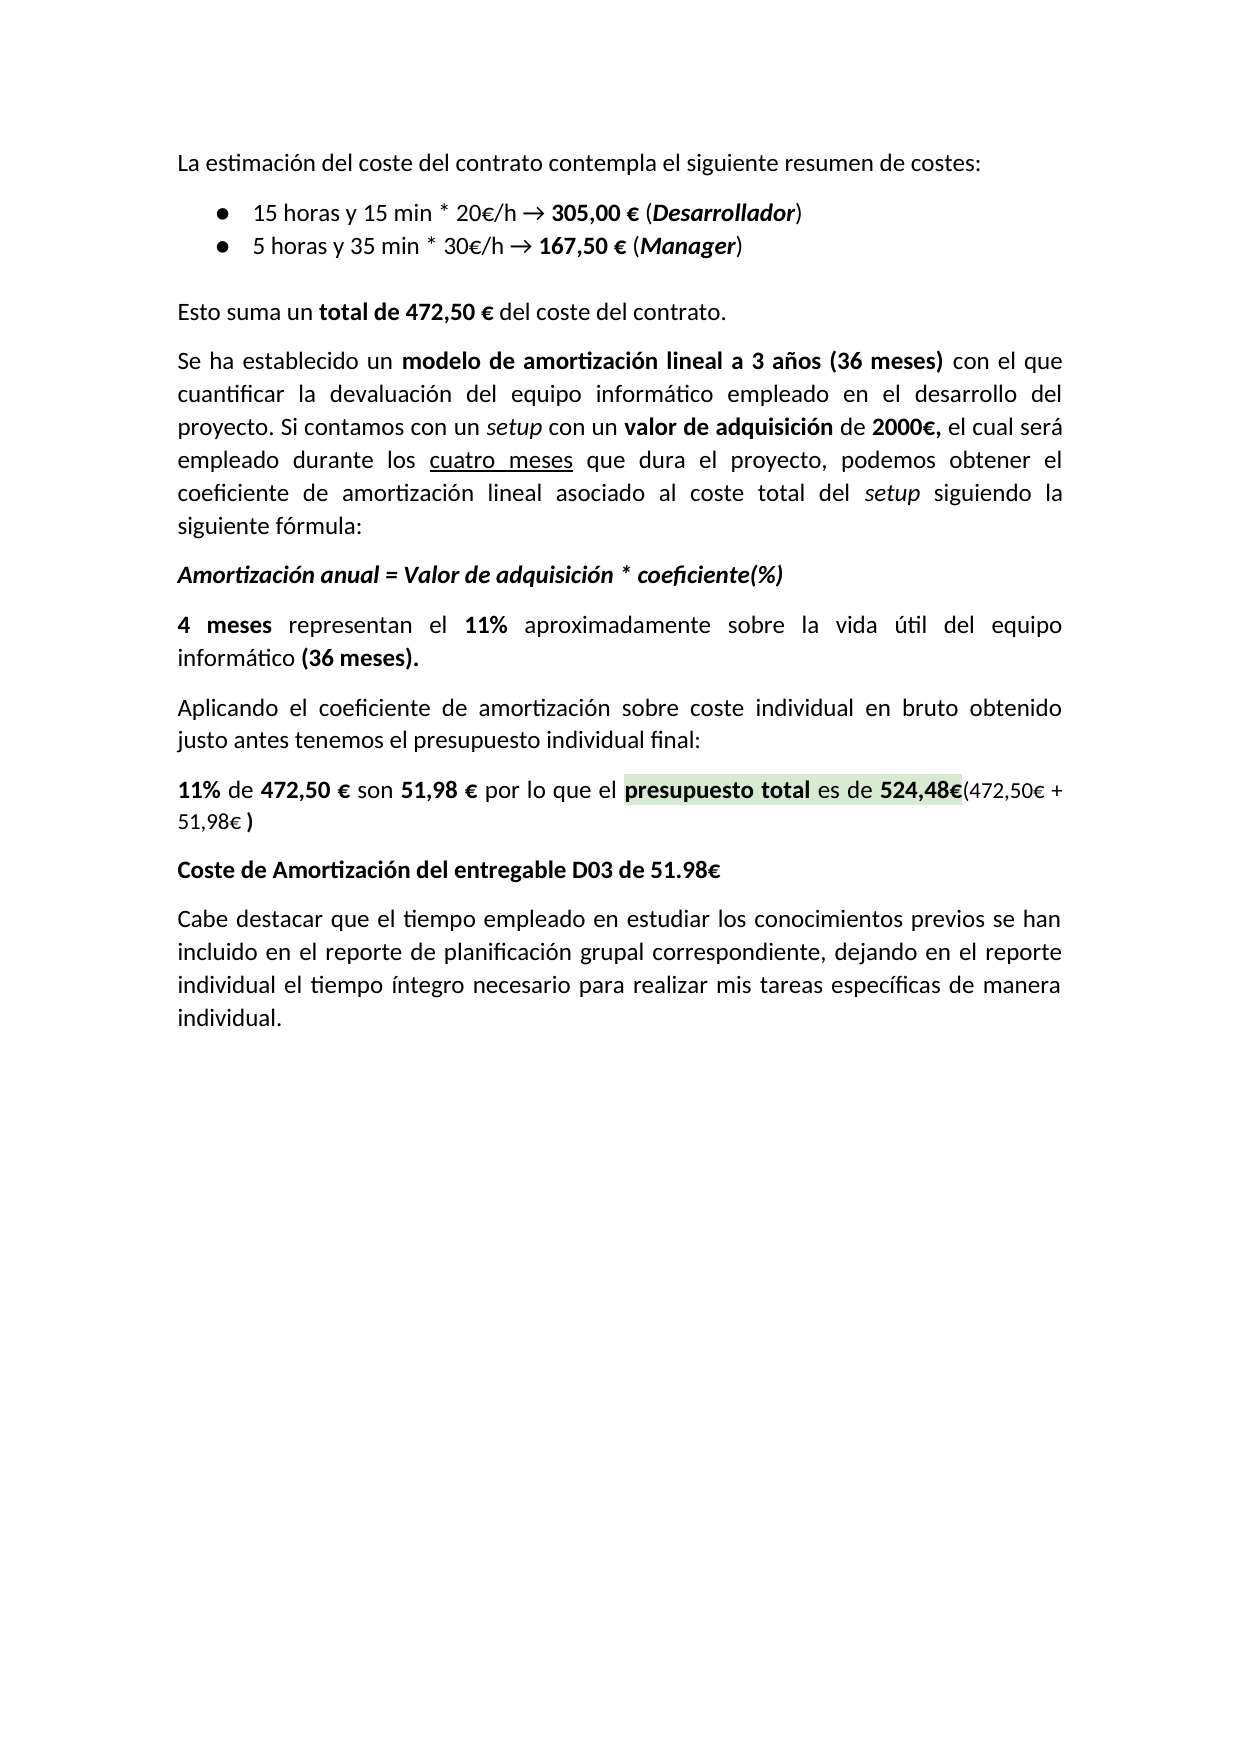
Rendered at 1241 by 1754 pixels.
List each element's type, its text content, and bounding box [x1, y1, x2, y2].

list 5 horas y 35 min * 30€/h → 167,50 € (Manager) [215, 230, 1063, 261]
text Coste de Amortización del entregable D03 de 51.98€ [177, 854, 1063, 884]
text Cabe destacar que el tiempo empleado en estudiar los conocimientos previos se han incluido en el reporte de planificación grupal correspondiente, dejando en el reporte individual el tiempo íntegro necesario para realizar mis tareas específicas de manera individual. [177, 903, 1063, 1033]
text 4 meses representan el 11% aproximadamente sobre la vida útil del equipo informático (36 meses). [177, 609, 1063, 673]
text Esto suma un total de 472,50 € del coste del contrato. [177, 296, 1063, 326]
text Se ha establecido un modelo de amortización lineal a 3 años (36 meses) con el que cuantificar la devaluación del equipo informático empleado en el desarrollo del proyecto. Si contamos con un setup con un valor de adquisición de 2000€, el cual será empleado durante los cuatro meses que dura el proyecto, podemos obtener el coeficiente de amortización lineal asociado al coste total del setup siguiendo la siguiente fórmula: [177, 346, 1063, 541]
text 11% de 472,50 € son 51,98 € por lo que el presupuesto total es de 524,48€(472,50€ + 51,98€ ) [177, 774, 1063, 835]
list 15 horas y 15 min * 20€/h → 305,00 € (Desarrollador) [215, 197, 1063, 228]
text Aplicando el coeficiente de amortización sobre coste individual en bruto obtenido justo antes tenemos el presupuesto individual final: [177, 692, 1063, 755]
text La estimación del coste del contrato contempla el siguiente resumen de costes: [177, 148, 1063, 178]
text Amortización anual = Valor de adquisición * coeficiente(%) [177, 560, 1063, 590]
